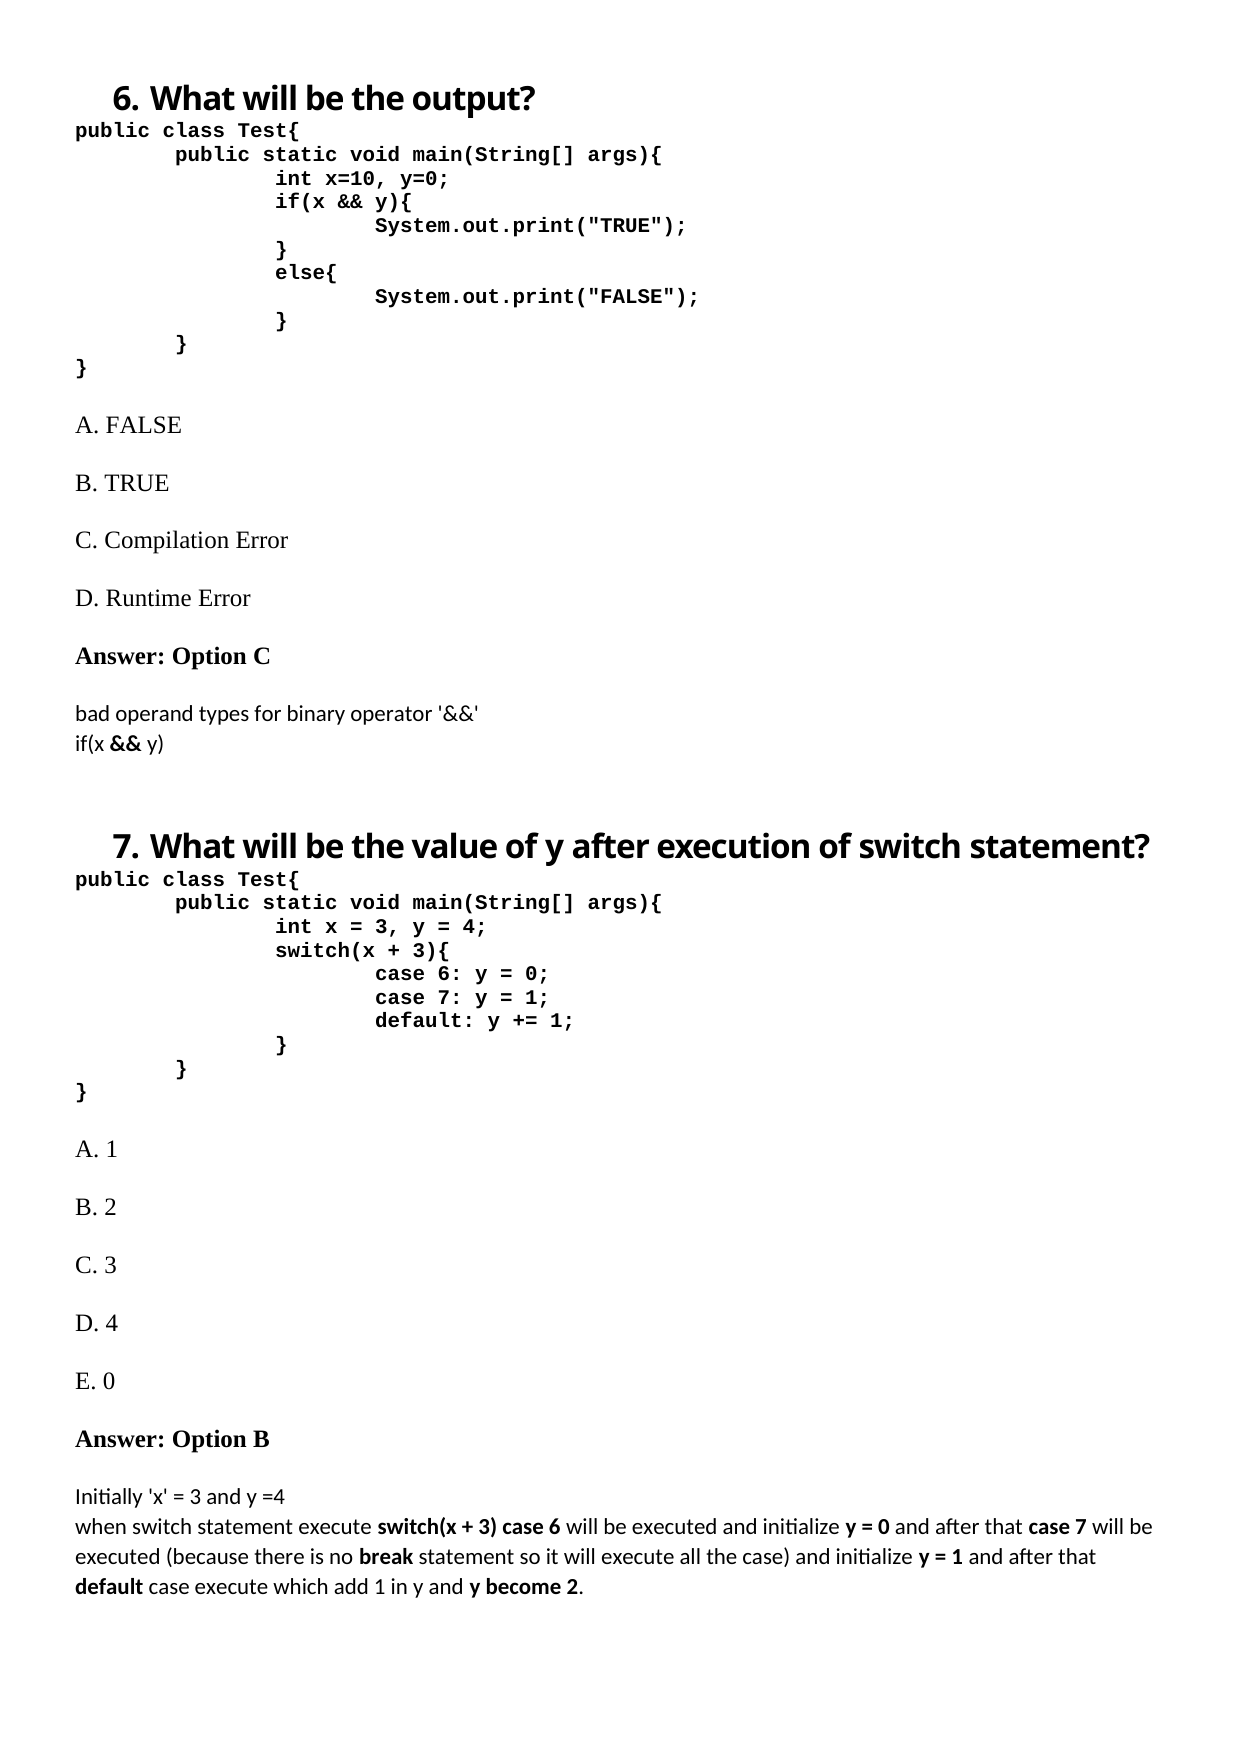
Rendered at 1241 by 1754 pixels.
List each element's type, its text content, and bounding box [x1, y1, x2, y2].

text System.out.print("FALSE"); [75, 286, 1165, 309]
text default: y += 1; [75, 1011, 1165, 1034]
text } [75, 1058, 1165, 1081]
text } [75, 1081, 1165, 1105]
text public static void main(String[] args){ [75, 144, 1165, 168]
text Answer: Option B [75, 1424, 1165, 1453]
text case 6: y = 0; [75, 963, 1165, 987]
title What will be the output? [112, 75, 1165, 120]
text else{ [75, 262, 1165, 286]
text } [75, 1034, 1165, 1058]
text Initially 'x' = 3 and y =4 when switch statement execute switch(x + 3) case 6 will be executed and initialize y = 0 and after that case 7 will be executed (because there is no break statement so it will execute all the case) and initialize y = 1 and after that default case execute which add 1 in y and y become 2. [75, 1482, 1165, 1600]
text C. 3 [75, 1250, 1165, 1279]
text } [75, 239, 1165, 262]
text case 7: y = 1; [75, 987, 1165, 1011]
text bad operand types for binary operator '&&' if(x && y) [75, 699, 1165, 757]
text Answer: Option C [75, 641, 1165, 670]
text } [75, 309, 1165, 333]
text D. 4 [75, 1308, 1165, 1337]
text A. FALSE [75, 410, 1165, 438]
text } [75, 333, 1165, 357]
text if(x && y){ [75, 191, 1165, 215]
text switch(x + 3){ [75, 939, 1165, 963]
text B. TRUE [75, 468, 1165, 496]
text C. Compilation Error [75, 526, 1165, 554]
text A. 1 [75, 1134, 1165, 1163]
text int x=10, y=0; [75, 168, 1165, 191]
text } [75, 357, 1165, 381]
text E. 0 [75, 1366, 1165, 1395]
text D. Runtime Error [75, 583, 1165, 612]
text B. 2 [75, 1192, 1165, 1221]
text public class Test{ [75, 869, 1165, 892]
text public class Test{ [75, 120, 1165, 144]
text public static void main(String[] args){ [75, 892, 1165, 916]
title What will be the value of y after execution of switch statement? [112, 823, 1165, 869]
text System.out.print("TRUE"); [75, 215, 1165, 239]
text int x = 3, y = 4; [75, 916, 1165, 939]
